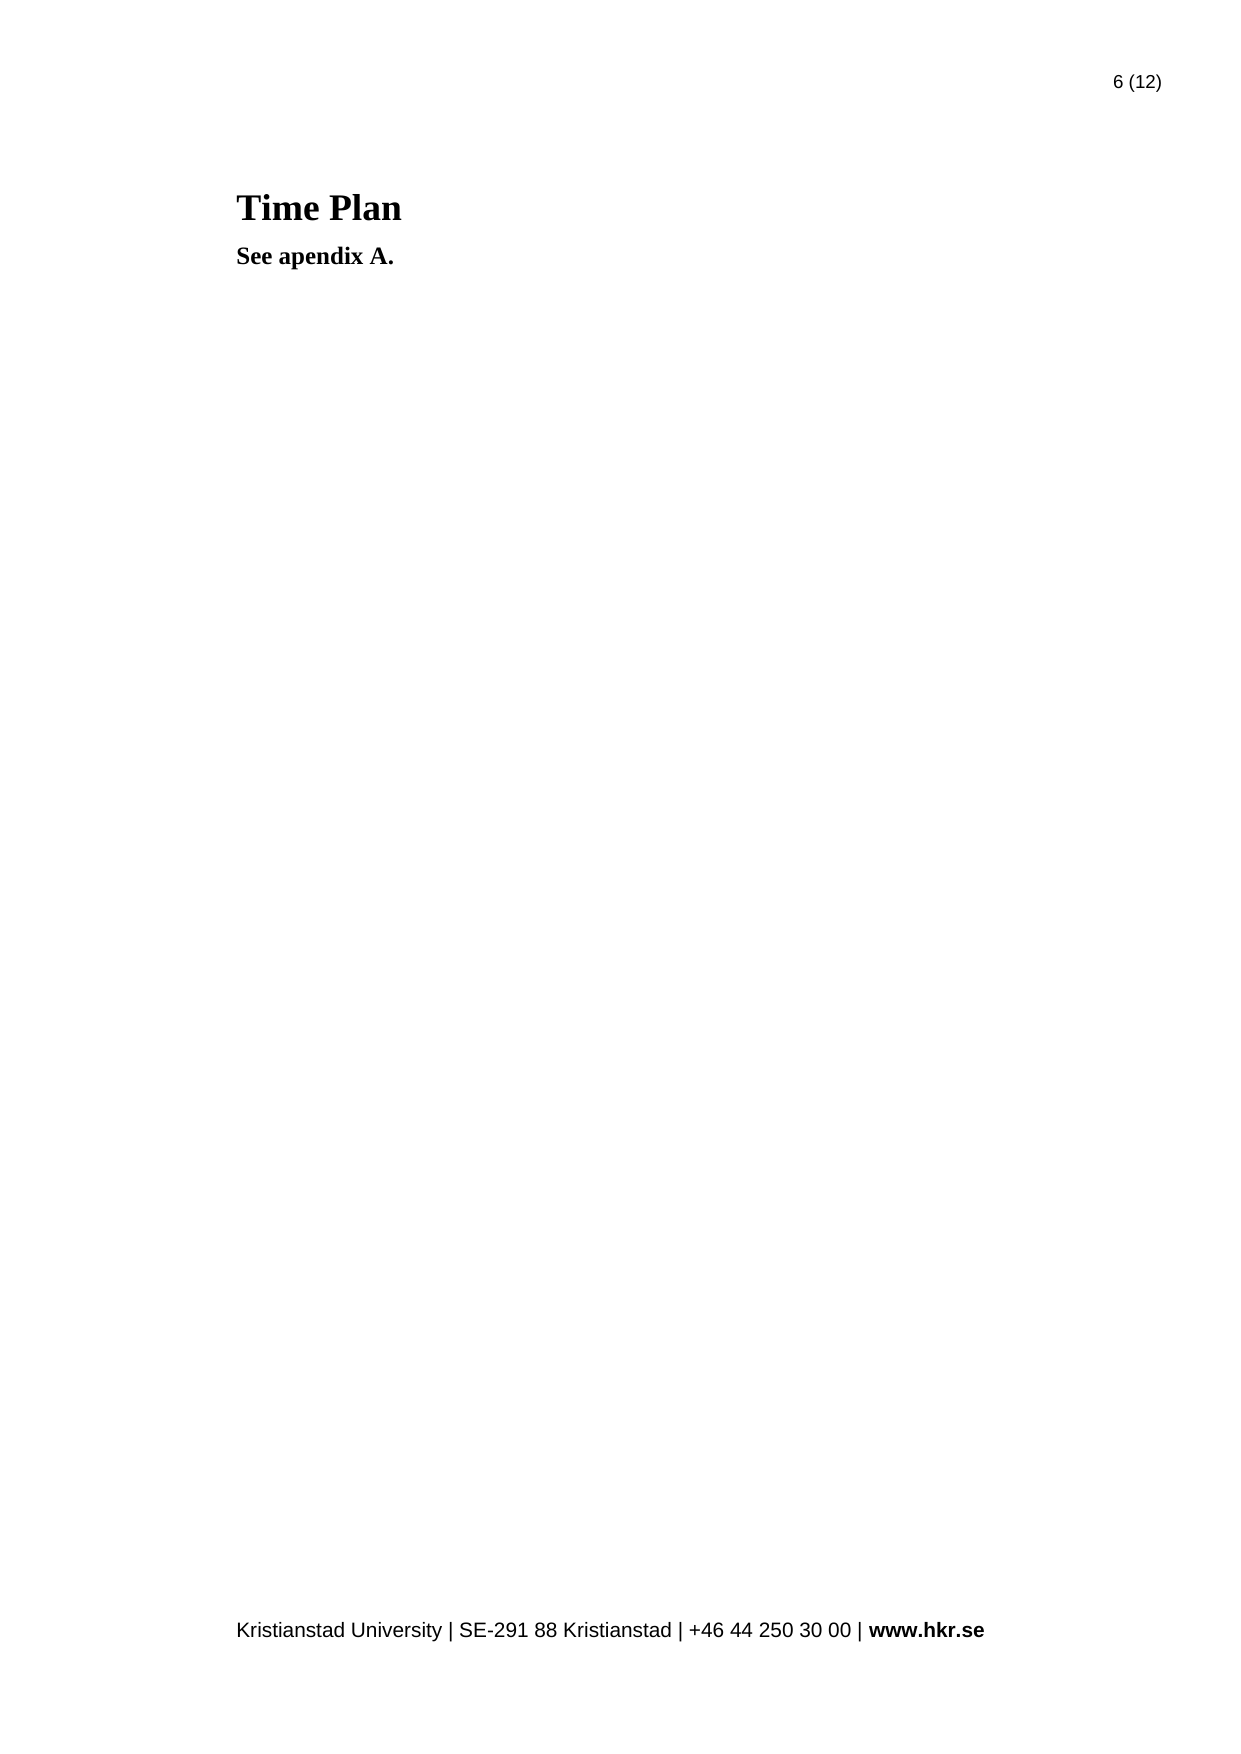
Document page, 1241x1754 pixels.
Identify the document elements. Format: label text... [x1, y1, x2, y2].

text See apendix A. [236, 241, 1063, 269]
subtitle Time Plan [236, 185, 1063, 228]
